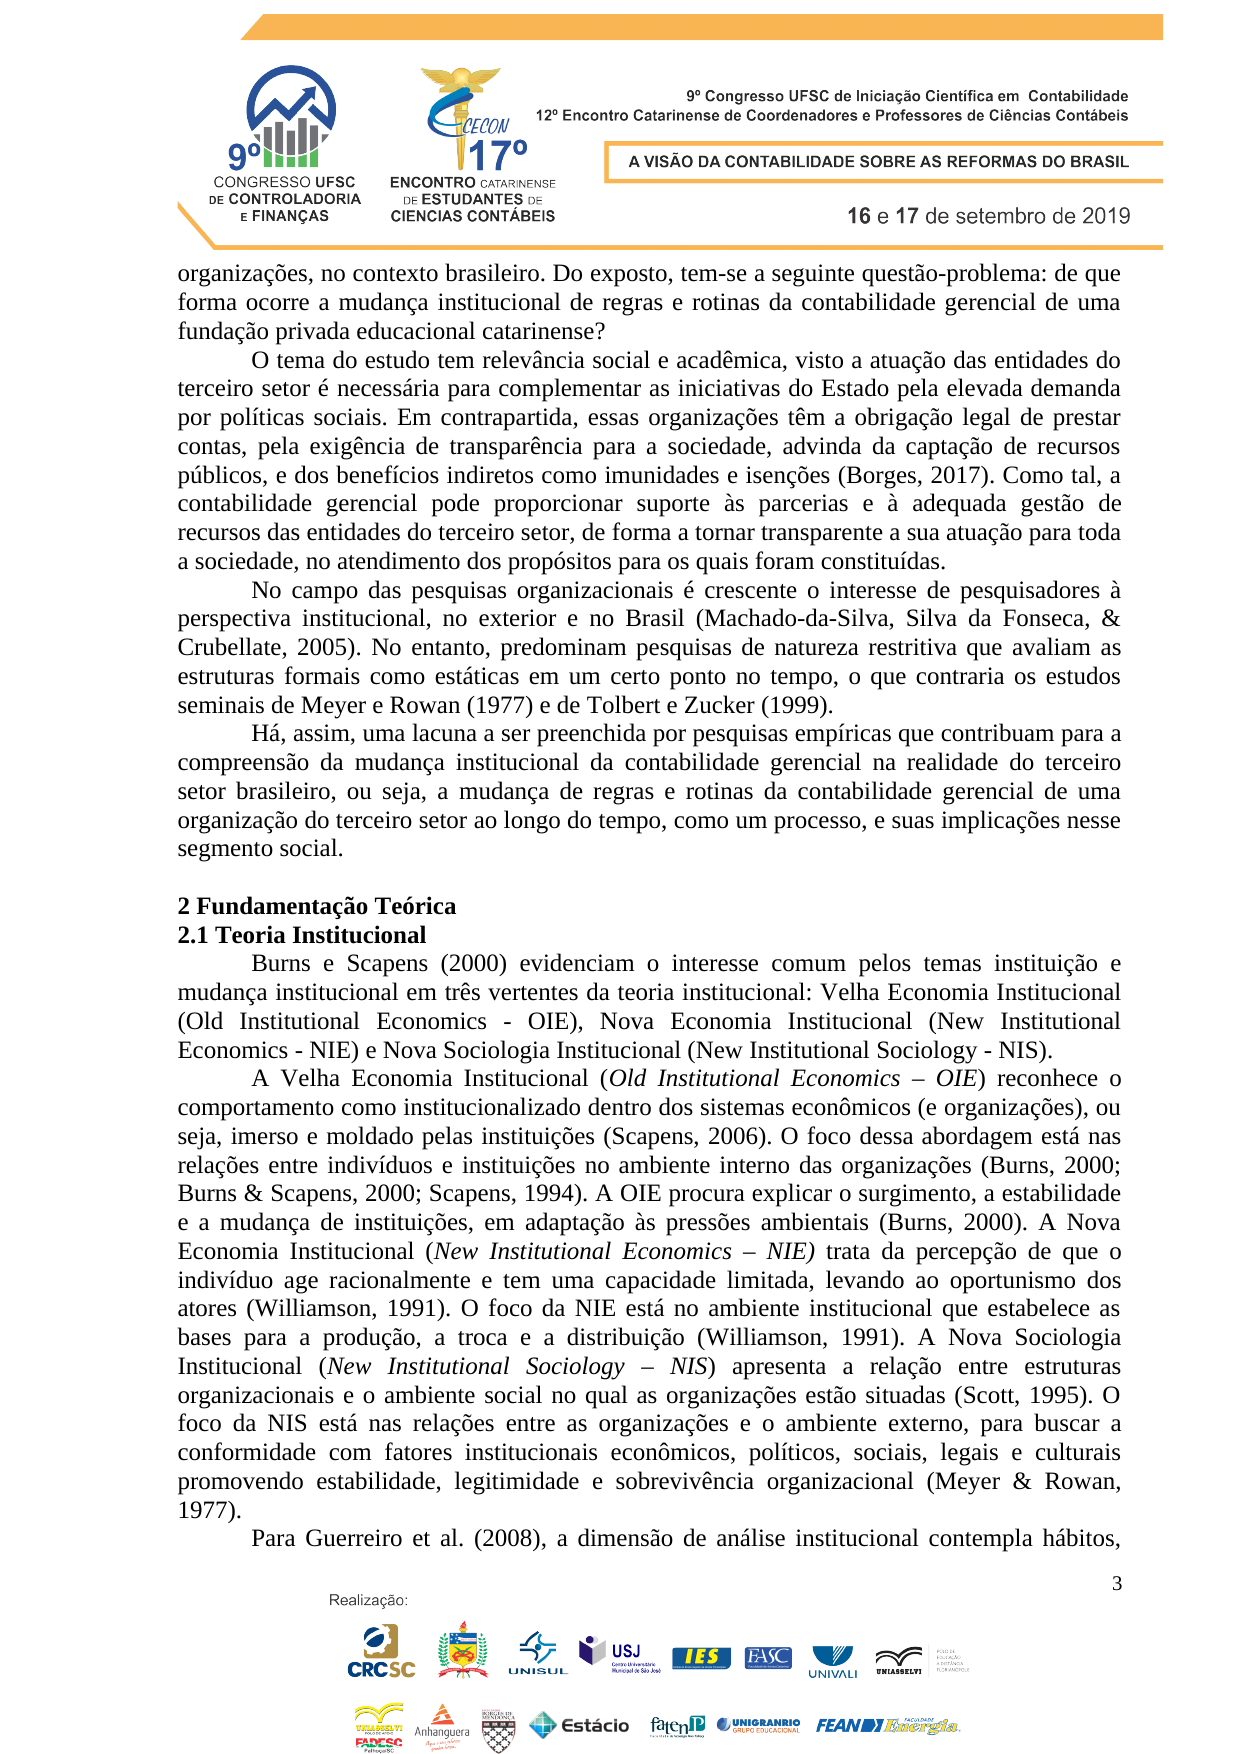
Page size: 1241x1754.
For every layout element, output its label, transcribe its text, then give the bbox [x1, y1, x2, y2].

text Burns e Scapens (2000) evidenciam o interesse comum pelos temas instituição e mudança institucional em três vertentes da teoria institucional: Velha Economia Institucional (Old Institutional Economics - OIE), Nova Economia Institucional (New Institutional Economics - NIE) e Nova Sociologia Institucional (New Institutional Sociology - NIS). [177, 948, 1122, 1063]
text O tema do estudo tem relevância social e acadêmica, visto a atuação das entidades do terceiro setor é necessária para complementar as iniciativas do Estado pela elevada demanda por políticas sociais. Em contrapartida, essas organizações têm a obrigação legal de prestar contas, pela exigência de transparência para a sociedade, advinda da captação de recursos públicos, e dos benefícios indiretos como imunidades e isenções (Borges, 2017). Como tal, a contabilidade gerencial pode proporcionar suporte às parcerias e à adequada gestão de recursos das entidades do terceiro setor, de forma a tornar transparente a sua atuação para toda a sociedade, no atendimento dos propósitos para os quais foram constituídas. [177, 345, 1122, 575]
text Há, assim, uma lacuna a ser preenchida por pesquisas empíricas que contribuam para a compreensão da mudança institucional da contabilidade gerencial na realidade do terceiro setor brasileiro, ou seja, a mudança de regras e rotinas da contabilidade gerencial de uma organização do terceiro setor ao longo do tempo, como um processo, e suas implicações nesse segmento social. [177, 718, 1122, 862]
picture [177, 14, 1164, 259]
text 2.1 Teoria Institucional [177, 920, 1122, 948]
text A Velha Economia Institucional (Old Institutional Economics – OIE) reconhece o comportamento como institucionalizado dentro dos sistemas econômicos (e organizações), ou seja, imerso e moldado pelas instituições (Scapens, 2006). O foco dessa abordagem está nas relações entre indivíduos e instituições no ambiente interno das organizações (Burns, 2000; Burns & Scapens, 2000; Scapens, 1994). A OIE procura explicar o surgimento, a estabilidade e a mudança de instituições, em adaptação às pressões ambientais (Burns, 2000). A Nova Economia Institucional (New Institutional Economics – NIE) trata da percepção de que o indivíduo age racionalmente e tem uma capacidade limitada, levando ao oportunismo dos atores (Williamson, 1991). O foco da NIE está no ambiente institucional que estabelece as bases para a produção, a troca e a distribuição (Williamson, 1991). A Nova Sociologia Institucional (New Institutional Sociology – NIS) apresenta a relação entre estruturas organizacionais e o ambiente social no qual as organizações estão situadas (Scott, 1995). O foco da NIS está nas relações entre as organizações e o ambiente externo, para buscar a conformidade com fatores institucionais econômicos, políticos, sociais, legais e culturais promovendo estabilidade, legitimidade e sobrevivência organizacional (Meyer & Rowan, 1977). [177, 1063, 1122, 1523]
list 2 Fundamentação Teórica [177, 891, 1122, 920]
text No campo das pesquisas organizacionais é crescente o interesse de pesquisadores à perspectiva institucional, no exterior e no Brasil (Machado-da-Silva, Silva da Fonseca, & Crubellate, 2005). No entanto, predominam pesquisas de natureza restritiva que avaliam as estruturas formais como estáticas em um certo ponto no tempo, o que contraria os estudos seminais de Meyer e Rowan (1977) e de Tolbert e Zucker (1999). [177, 575, 1122, 718]
picture [330, 1594, 970, 1754]
